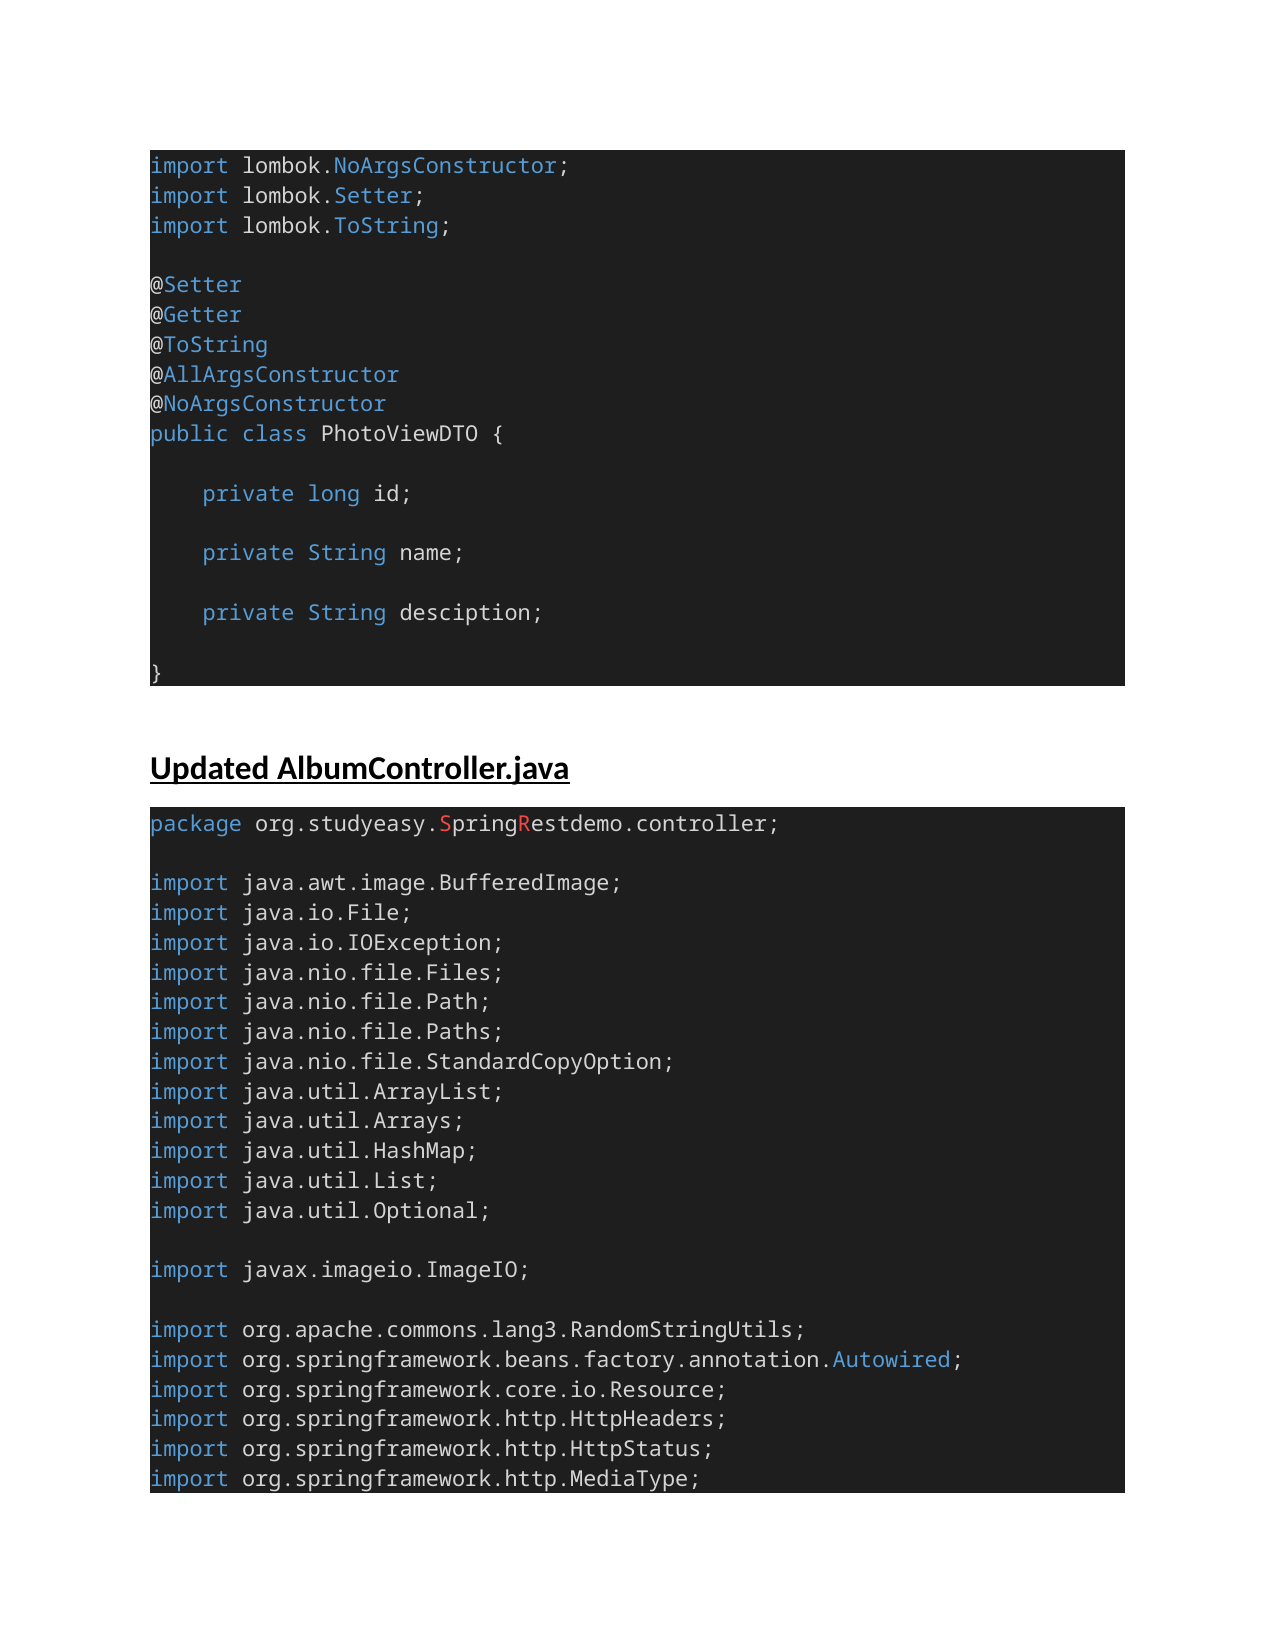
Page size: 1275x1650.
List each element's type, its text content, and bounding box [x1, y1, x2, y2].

text @Getter [150, 299, 1125, 329]
text import org.springframework.core.io.Resource; [150, 1373, 1125, 1403]
text import org.springframework.http.MediaType; [150, 1463, 1125, 1493]
text Updated AlbumController.java [150, 747, 1125, 788]
text import java.awt.image.BufferedImage; [150, 867, 1125, 897]
text import lombok.Setter; [150, 180, 1125, 209]
text import java.util.Optional; [150, 1195, 1125, 1224]
text import java.util.HashMap; [150, 1135, 1125, 1165]
text @NoArgsConstructor [150, 388, 1125, 418]
text import java.util.Arrays; [150, 1105, 1125, 1135]
text import org.apache.commons.lang3.RandomStringUtils; [150, 1314, 1125, 1344]
text import java.nio.file.StandardCopyOption; [150, 1046, 1125, 1076]
text package org.studyeasy.SpringRestdemo.controller; [150, 807, 1125, 837]
text import java.nio.file.Path; [150, 986, 1125, 1016]
text private long id; [150, 478, 1125, 507]
text @Setter [150, 269, 1125, 299]
text } [150, 656, 1125, 686]
text import javax.imageio.ImageIO; [150, 1254, 1125, 1284]
text import java.nio.file.Paths; [150, 1016, 1125, 1046]
text import lombok.ToString; [150, 209, 1125, 239]
text private String name; [150, 537, 1125, 567]
text @AllArgsConstructor [150, 358, 1125, 388]
text import java.io.IOException; [150, 927, 1125, 956]
text import org.springframework.http.HttpStatus; [150, 1433, 1125, 1463]
text private String desciption; [150, 597, 1125, 627]
text import org.springframework.http.HttpHeaders; [150, 1403, 1125, 1433]
text import java.util.List; [150, 1165, 1125, 1195]
text import java.io.File; [150, 897, 1125, 927]
text import java.nio.file.Files; [150, 956, 1125, 986]
text import java.util.ArrayList; [150, 1076, 1125, 1105]
text import lombok.NoArgsConstructor; [150, 150, 1125, 180]
text import org.springframework.beans.factory.annotation.Autowired; [150, 1344, 1125, 1373]
text @ToString [150, 329, 1125, 358]
text public class PhotoViewDTO { [150, 418, 1125, 448]
